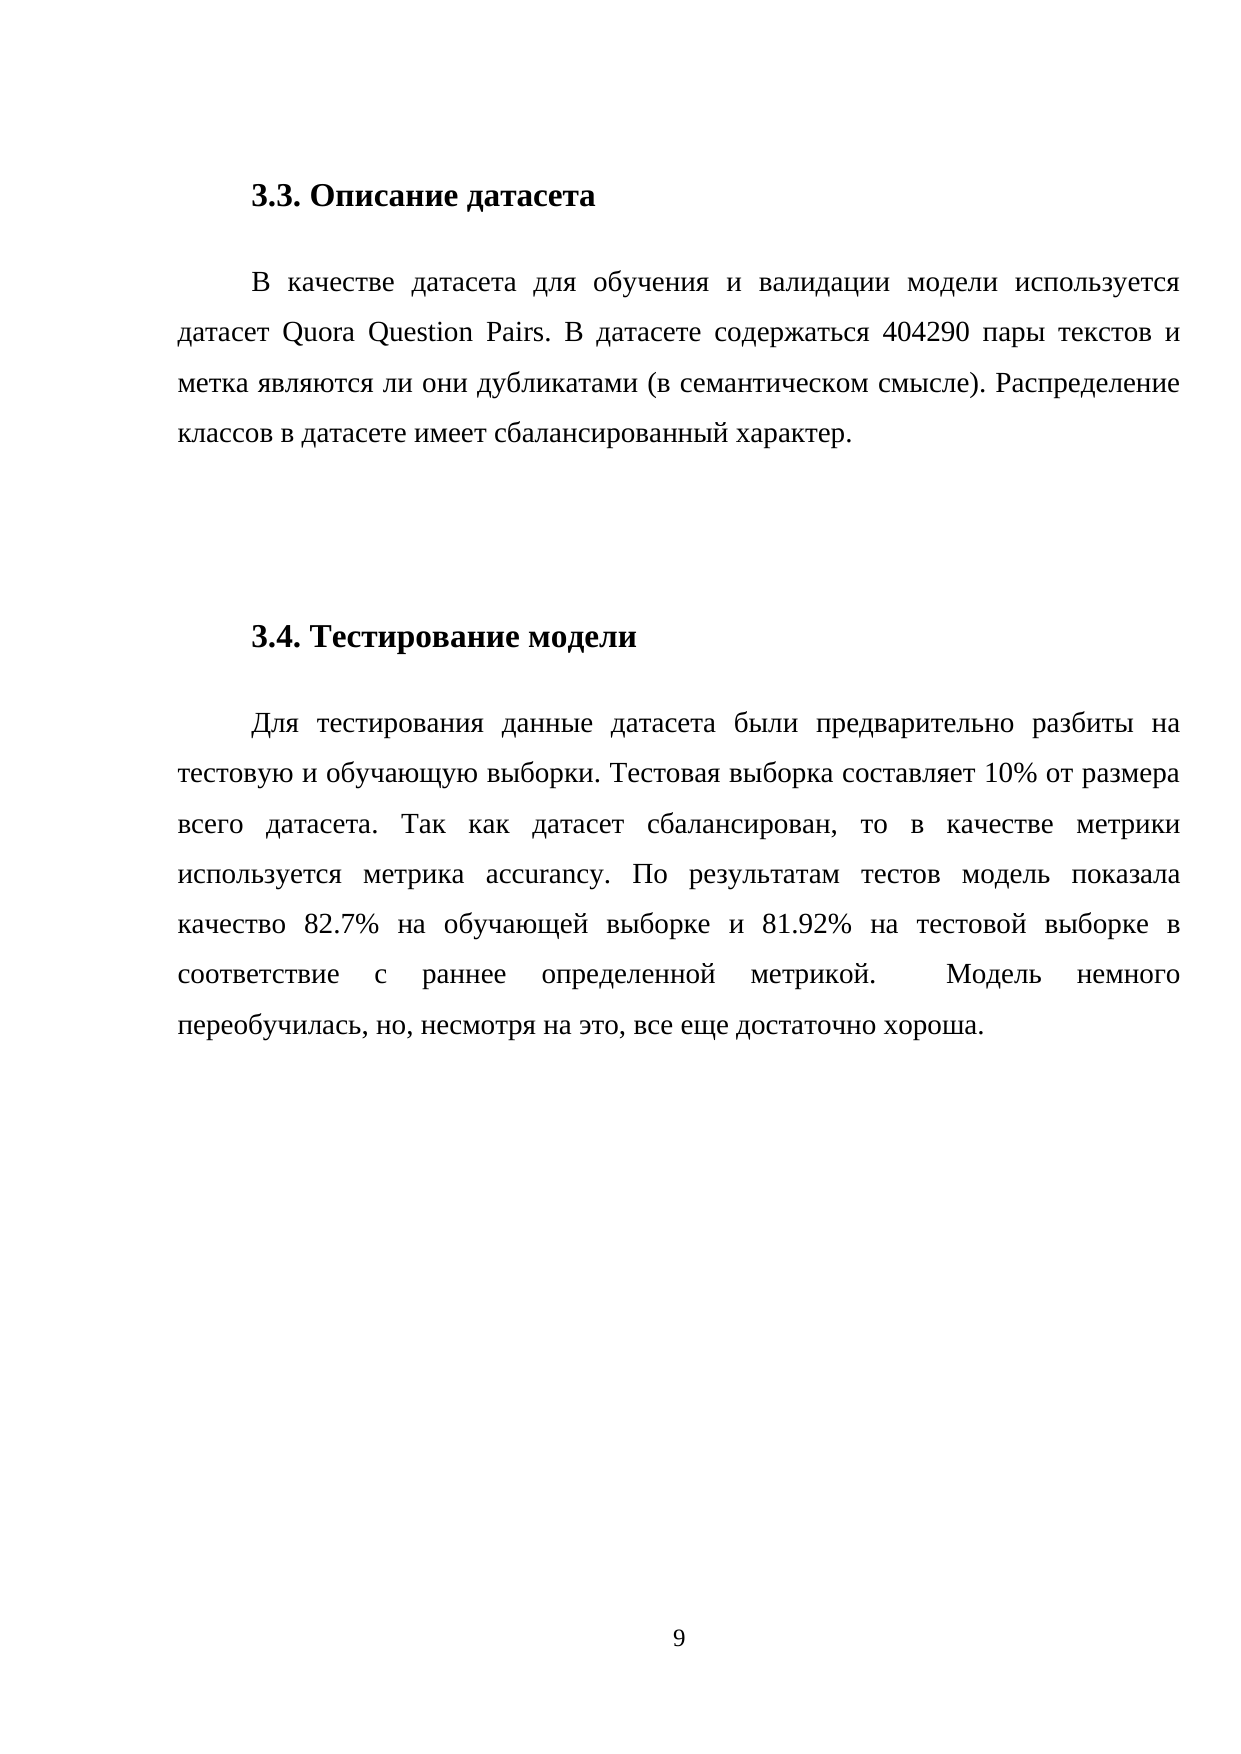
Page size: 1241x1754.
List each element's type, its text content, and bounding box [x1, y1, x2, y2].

subtitle 3.4. Тестирование модели [251, 616, 1181, 655]
text В качестве датасета для обучения и валидации модели используется датасет Quora Question Pairs. В датасете содержаться 404290 пары текстов и метка являются ли они дубликатами (в семантическом смысле). Распределение классов в датасете имеет сбалансированный характер. [177, 264, 1181, 449]
subtitle 3.3. Описание датасета [251, 176, 1181, 214]
text Для тестирования данные датасета были предварительно разбиты на тестовую и обучающую выборки. Тестовая выборка составляет 10% от размера всего датасета. Так как датасет сбалансирован, то в качестве метрики используется метрика accurancy. По результатам тестов модель показала качество 82.7% на обучающей выборке и 81.92% на тестовой выборке в соответствие с раннее определенной метрикой. Модель немного переобучилась, но, несмотря на это, все еще достаточно хороша. [177, 705, 1181, 1041]
